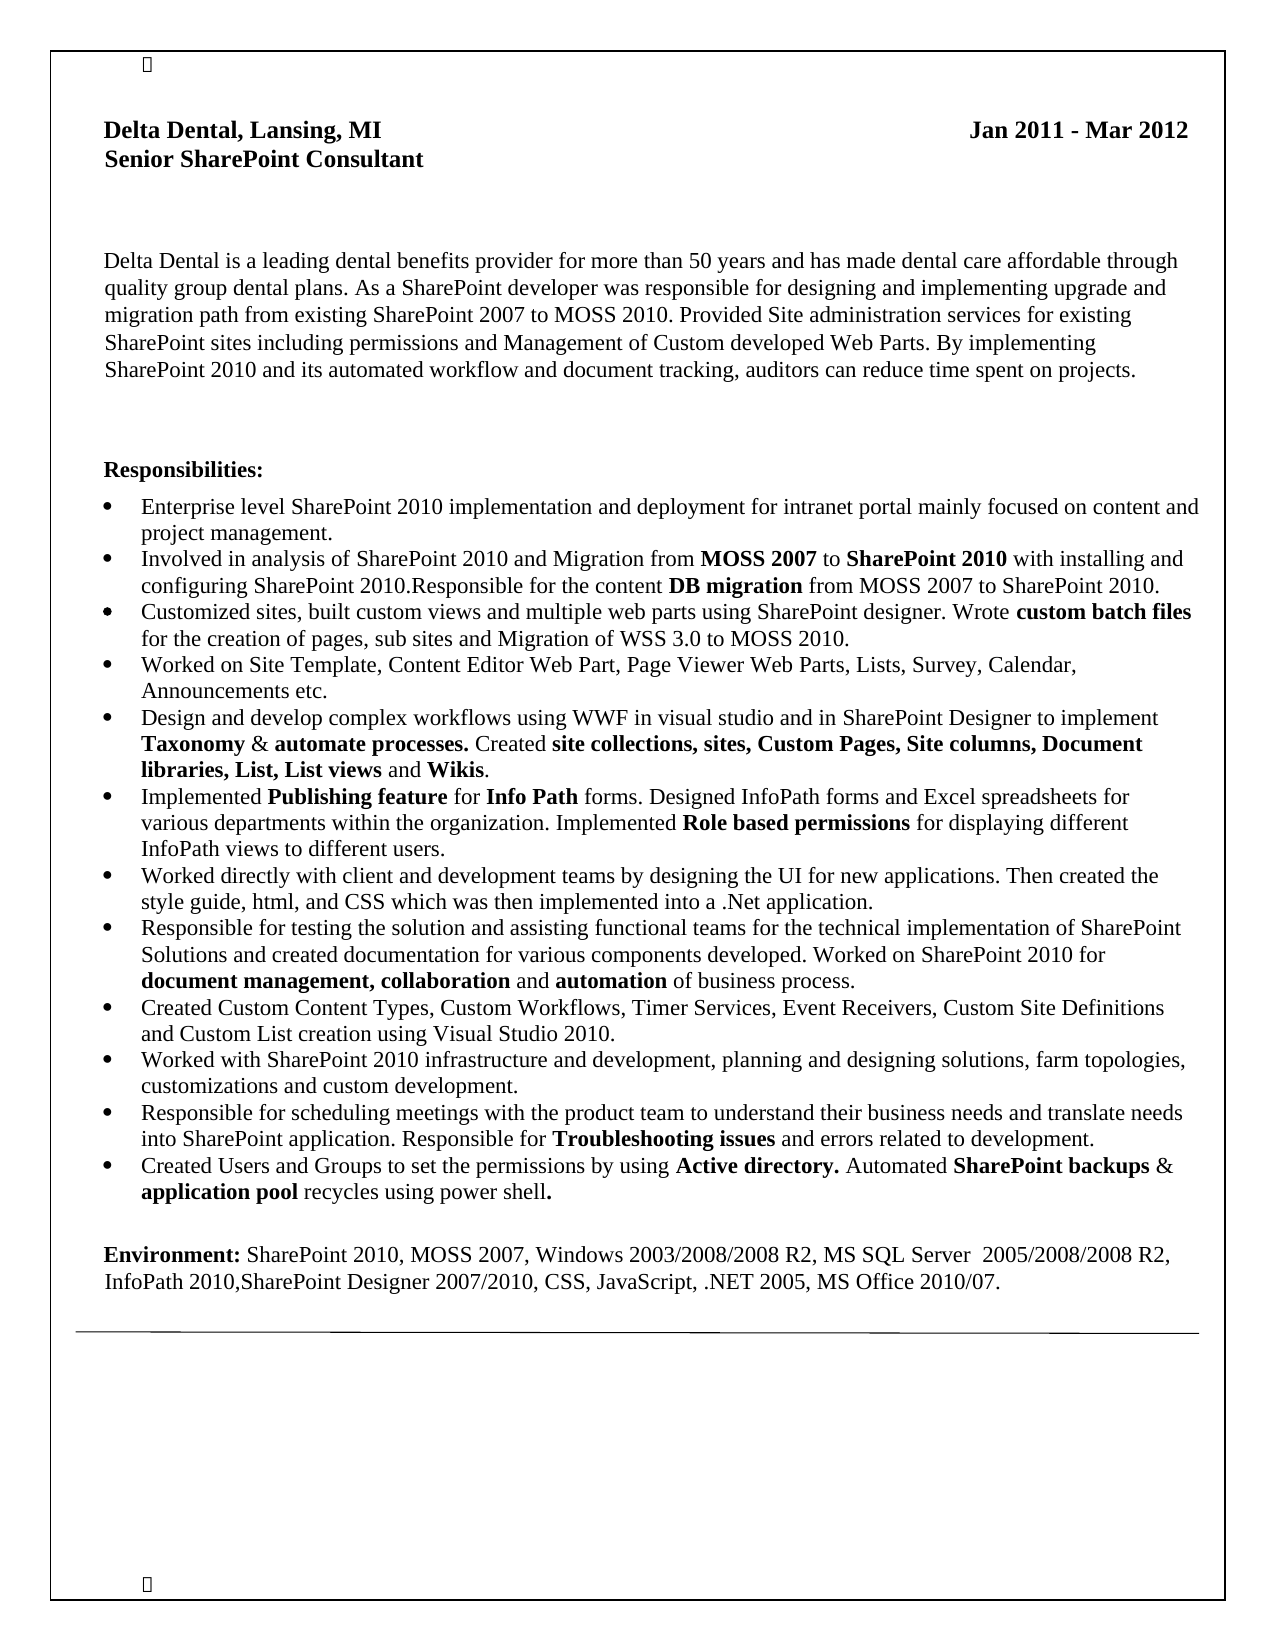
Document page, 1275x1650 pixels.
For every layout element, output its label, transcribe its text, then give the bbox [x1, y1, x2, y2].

text Delta Dental is a leading dental benefits provider for more than 50 years and has made dental care affordable through quality group dental plans. As a SharePoint developer was responsible for designing and implementing upgrade and migration path from existing SharePoint 2007 to MOSS 2010. Provided Site administration services for existing SharePoint sites including permissions and Management of Custom developed Web Parts. By implementing SharePoint 2010 and its automated workflow and document tracking, auditors can reduce time spent on projects. [103, 247, 1200, 382]
list Responsible for scheduling meetings with the product team to understand their business needs and translate needs into SharePoint application. Responsible for Troubleshooting issues and errors related to development. [103, 1099, 1200, 1152]
list Worked directly with client and development teams by designing the UI for new applications. Then created the style guide, html, and CSS which was then implemented into a .Net application. [103, 862, 1200, 914]
list Worked on Site Template, Content Editor Web Part, Page Viewer Web Parts, Lists, Survey, Calendar, Announcements etc. [103, 651, 1200, 704]
list Created Users and Groups to set the permissions by using Active directory. Automated SharePoint backups & application pool recycles using power shell. [103, 1152, 1200, 1204]
text Delta Dental, Lansing, MI Jan 2011 - Mar 2012 Senior SharePoint Consultant [103, 115, 1200, 173]
text Environment: SharePoint 2010, MOSS 2007, Windows 2003/2008/2008 R2, MS SQL Server 2005/2008/2008 R2, InfoPath 2010,SharePoint Designer 2007/2010, CSS, JavaScript, .NET 2005, MS Office 2010/07. [103, 1241, 1200, 1294]
list Created Custom Content Types, Custom Workflows, Timer Services, Event Receivers, Custom Site Definitions and Custom List creation using Visual Studio 2010. [103, 993, 1200, 1046]
list Involved in analysis of SharePoint 2010 and Migration from MOSS 2007 to SharePoint 2010 with installing and configuring SharePoint 2010.Responsible for the content DB migration from MOSS 2007 to SharePoint 2010. [103, 546, 1200, 598]
list Customized sites, built custom views and multiple web parts using SharePoint designer. Wrote custom batch files for the creation of pages, sub sites and Migration of WSS 3.0 to MOSS 2010. [103, 598, 1200, 651]
list Enterprise level SharePoint 2010 implementation and deployment for intranet portal mainly focused on content and project management. [103, 493, 1200, 546]
list Design and develop complex workflows using WWF in visual studio and in SharePoint Designer to implement Taxonomy & automate processes. Created site collections, sites, Custom Pages, Site columns, Document libraries, List, List views and Wikis. [103, 704, 1200, 783]
list Implemented Publishing feature for Info Path forms. Designed InfoPath forms and Excel spreadsheets for various departments within the organization. Implemented Role based permissions for displaying different InfoPath views to different users. [103, 783, 1200, 862]
text Responsibilities: [103, 456, 1200, 482]
list Responsible for testing the solution and assisting functional teams for the technical implementation of SharePoint Solutions and created documentation for various components developed. Worked on SharePoint 2010 for document management, collaboration and automation of business process. [103, 914, 1200, 993]
list Worked with SharePoint 2010 infrastructure and development, planning and designing solutions, farm topologies, customizations and custom development. [103, 1046, 1200, 1099]
